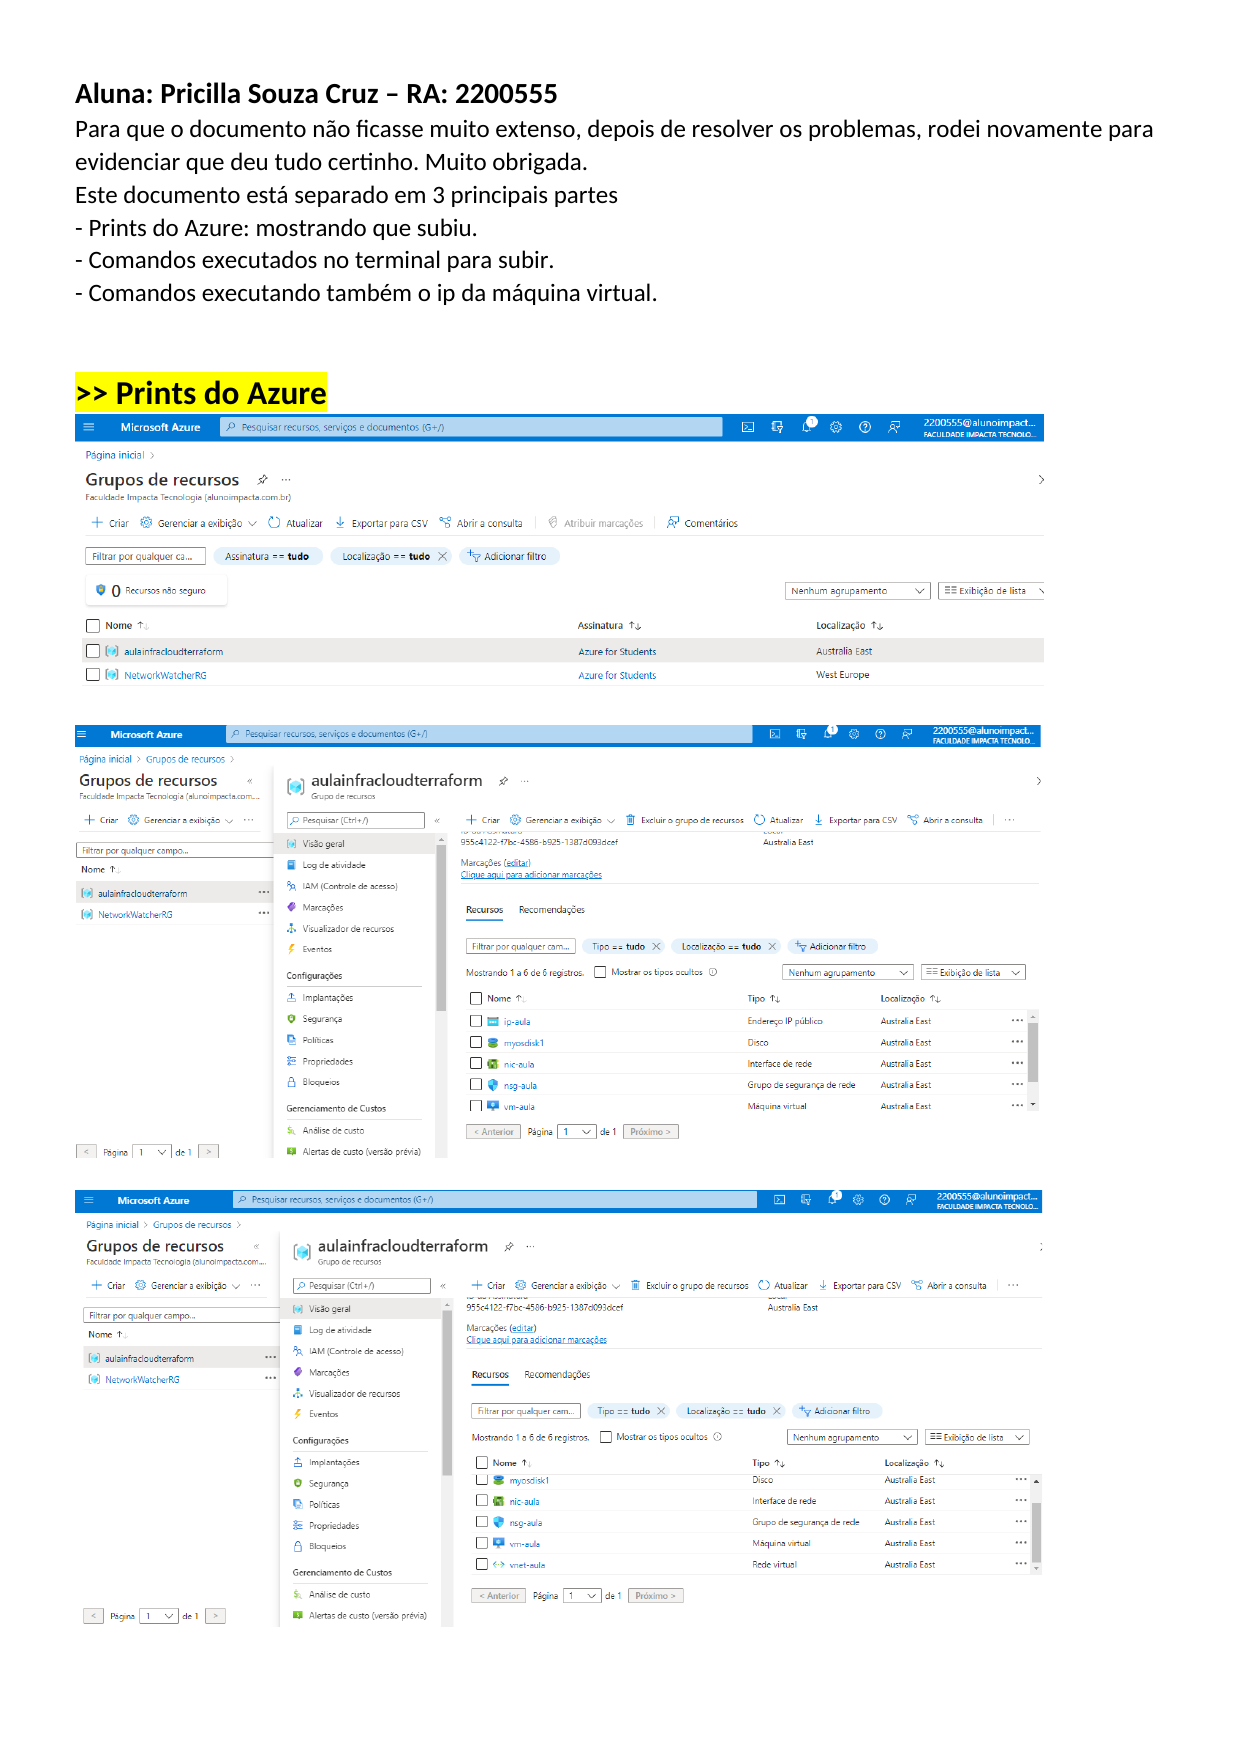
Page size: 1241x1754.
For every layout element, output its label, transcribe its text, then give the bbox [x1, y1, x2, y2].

picture [75, 725, 1041, 1158]
picture [75, 414, 1044, 693]
picture [75, 1190, 1043, 1627]
